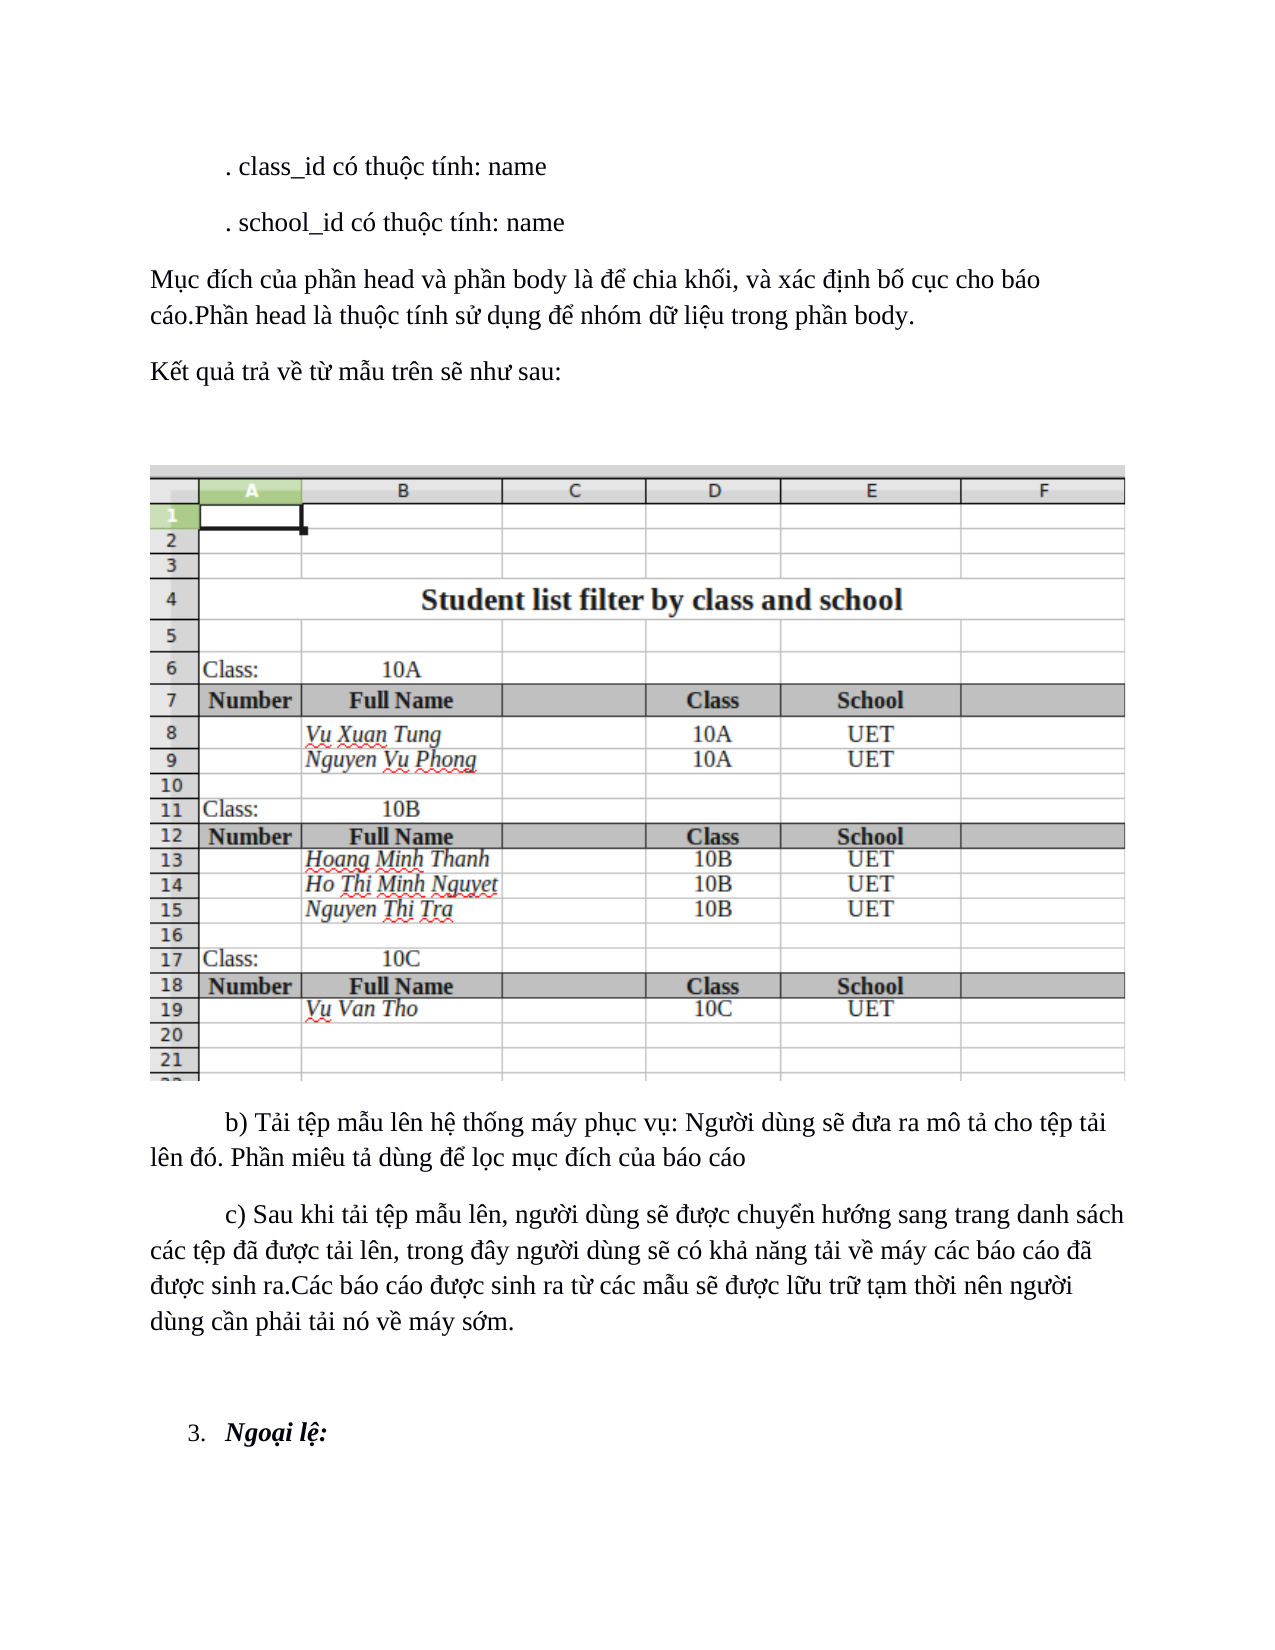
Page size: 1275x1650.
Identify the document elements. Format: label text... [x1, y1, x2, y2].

text . class_id có thuộc tính: name [150, 150, 1125, 181]
text c) Sau khi tải tệp mẫu lên, người dùng sẽ được chuyển hướng sang trang danh sách các tệp đã được tải lên, trong đây người dùng sẽ có khả năng tải về máy các báo cáo đã được sinh ra.Các báo cáo được sinh ra từ các mẫu sẽ được lữu trữ tạm thời nên người dùng cần phải tải nó về máy sớm. [150, 1198, 1125, 1336]
text Mục đích của phần head và phần body là để chia khối, và xác định bố cục cho báo cáo.Phần head là thuộc tính sử dụng để nhóm dữ liệu trong phần body. [150, 263, 1125, 330]
picture [150, 465, 1125, 1081]
text . school_id có thuộc tính: name [150, 207, 1125, 238]
list Ngoại lệ: [187, 1416, 1125, 1447]
text Kết quả trả về từ mẫu trên sẽ như sau: [150, 355, 1125, 387]
text b) Tải tệp mẫu lên hệ thống máy phục vụ: Người dùng sẽ đưa ra mô tả cho tệp tải lên đó. Phần miêu tả dùng để lọc mục đích của báo cáo [150, 1106, 1125, 1173]
